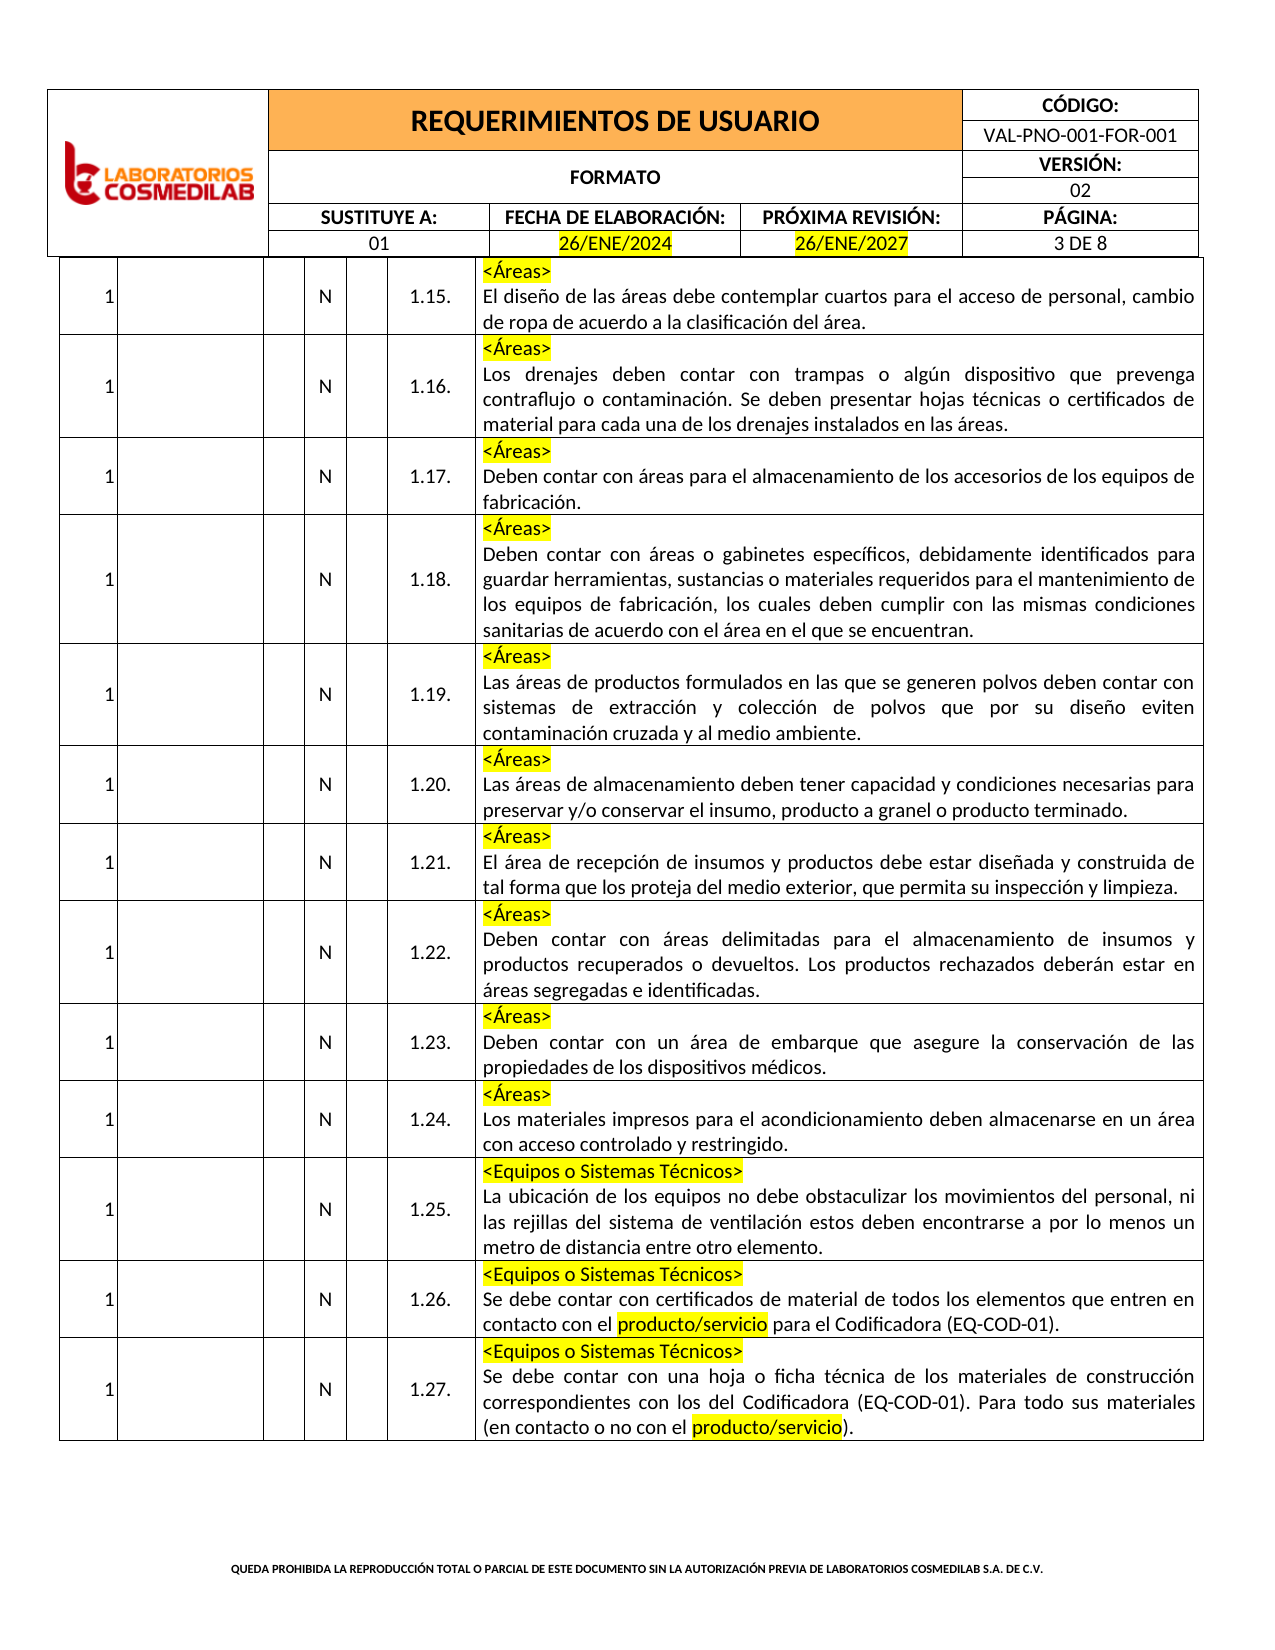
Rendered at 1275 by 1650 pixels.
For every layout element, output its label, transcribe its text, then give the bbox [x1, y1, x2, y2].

table_cell [264, 515, 304, 642]
table_cell N [305, 335, 346, 437]
table_cell [118, 258, 263, 334]
table_cell 1 [60, 1261, 117, 1337]
table_cell [264, 901, 304, 1002]
table_cell N [305, 438, 346, 514]
table_cell [347, 438, 387, 514]
table_cell [347, 1338, 387, 1440]
table_cell [347, 1081, 387, 1157]
table_cell [347, 1158, 387, 1260]
table_cell [118, 746, 263, 822]
table_cell [388, 1004, 475, 1080]
table_cell N [305, 1004, 346, 1080]
table_cell [388, 1158, 475, 1260]
table_cell [388, 644, 475, 745]
table_cell <Áreas> El diseño de las áreas debe contemplar cuartos para el acceso de personal, cambio de ropa de acuerdo a la clasificación del área. [476, 258, 1203, 334]
table_cell N [305, 901, 346, 1002]
table_cell <Áreas> Las áreas de almacenamiento deben tener capacidad y condiciones necesarias para preservar y/o conservar el insumo, producto a granel o producto terminado. [476, 746, 1203, 822]
table_cell <Áreas> Deben contar con áreas para el almacenamiento de los accesorios de los equipos de fabricación. [476, 438, 1203, 514]
table_cell [264, 1261, 304, 1337]
table_cell [264, 824, 304, 900]
table_cell [118, 644, 263, 745]
table_cell [347, 258, 387, 334]
table_cell 1 [60, 824, 117, 900]
table_cell 1 [60, 746, 117, 822]
table_cell N [305, 1081, 346, 1157]
table_cell [264, 1338, 304, 1440]
table_cell [118, 824, 263, 900]
table_cell 1 [60, 644, 117, 745]
table_cell N [305, 746, 346, 822]
table_cell [118, 1004, 263, 1080]
table_cell <Equipos o Sistemas Técnicos> La ubicación de los equipos no debe obstaculizar los movimientos del personal, ni las rejillas del sistema de ventilación estos deben encontrarse a por lo menos un metro de distancia entre otro elemento. [476, 1158, 1203, 1260]
table_cell [388, 515, 475, 642]
table_cell [347, 335, 387, 437]
table_cell 1 [60, 515, 117, 642]
table_cell N [305, 258, 346, 334]
table_cell [347, 746, 387, 822]
table_cell N [305, 824, 346, 900]
table_cell [347, 515, 387, 642]
table_cell [388, 1081, 475, 1157]
table_cell [118, 335, 263, 437]
table_cell N [305, 515, 346, 642]
table_cell N [305, 1158, 346, 1260]
table_cell [118, 901, 263, 1002]
picture [61, 138, 257, 207]
table_cell N [305, 1261, 346, 1337]
table_cell [347, 1004, 387, 1080]
table_cell <Equipos o Sistemas Técnicos> Se debe contar con certificados de material de todos los elementos que entren en contacto con el producto/servicio para el Codificadora (EQ-COD-01). [476, 1261, 1203, 1337]
table_cell [347, 644, 387, 745]
table_cell [388, 1261, 475, 1337]
table_cell 1 [60, 1338, 117, 1440]
table_cell <Áreas> Deben contar con áreas delimitadas para el almacenamiento de insumos y productos recuperados o devueltos. Los productos rechazados deberán estar en áreas segregadas e identificadas. [476, 901, 1203, 1002]
table_cell [264, 1081, 304, 1157]
table_cell 1 [60, 1158, 117, 1260]
table_cell N [305, 644, 346, 745]
table_cell [388, 824, 475, 900]
table_cell 1 [60, 438, 117, 514]
table_cell [388, 438, 475, 514]
table_cell [388, 258, 475, 334]
table_cell 1 [60, 335, 117, 437]
table_cell <Equipos o Sistemas Técnicos> Se debe contar con una hoja o ficha técnica de los materiales de construcción correspondientes con los del Codificadora (EQ-COD-01). Para todo sus materiales (en contacto o no con el producto/servicio). [476, 1338, 1203, 1440]
table_cell <Áreas> Deben contar con un área de embarque que asegure la conservación de las propiedades de los dispositivos médicos. [476, 1004, 1203, 1080]
table_cell N [305, 1338, 346, 1440]
table_cell [118, 1081, 263, 1157]
table_cell 1 [60, 1081, 117, 1157]
table_cell <Áreas> El área de recepción de insumos y productos debe estar diseñada y construida de tal forma que los proteja del medio exterior, que permita su inspección y limpieza. [476, 824, 1203, 900]
table_cell 1 [60, 901, 117, 1002]
table_cell [118, 515, 263, 642]
table_cell [264, 335, 304, 437]
table_cell [347, 901, 387, 1002]
table_cell <Áreas> Los drenajes deben contar con trampas o algún dispositivo que prevenga contraflujo o contaminación. Se deben presentar hojas técnicas o certificados de material para cada una de los drenajes instalados en las áreas. [476, 335, 1203, 437]
table_cell [347, 1261, 387, 1337]
table_cell <Áreas> Las áreas de productos formulados en las que se generen polvos deben contar con sistemas de extracción y colección de polvos que por su diseño eviten contaminación cruzada y al medio ambiente. [476, 644, 1203, 745]
table_cell [264, 258, 304, 334]
table_cell [388, 746, 475, 822]
table_cell <Áreas> Los materiales impresos para el acondicionamiento deben almacenarse en un área con acceso controlado y restringido. [476, 1081, 1203, 1157]
table_cell [118, 1158, 263, 1260]
table_cell [388, 1338, 475, 1440]
table_cell [118, 438, 263, 514]
table_cell [347, 824, 387, 900]
table_cell 1 [60, 258, 117, 334]
table_cell [264, 438, 304, 514]
table_cell [264, 1004, 304, 1080]
table_cell [388, 901, 475, 1002]
table_cell [388, 335, 475, 437]
table_cell [264, 746, 304, 822]
table_cell [264, 644, 304, 745]
table_cell [118, 1261, 263, 1337]
table_cell <Áreas> Deben contar con áreas o gabinetes específicos, debidamente identificados para guardar herramientas, sustancias o materiales requeridos para el mantenimiento de los equipos de fabricación, los cuales deben cumplir con las mismas condiciones sanitarias de acuerdo con el área en el que se encuentran. [476, 515, 1203, 642]
table_cell 1 [60, 1004, 117, 1080]
table_cell [118, 1338, 263, 1440]
table_cell [264, 1158, 304, 1260]
